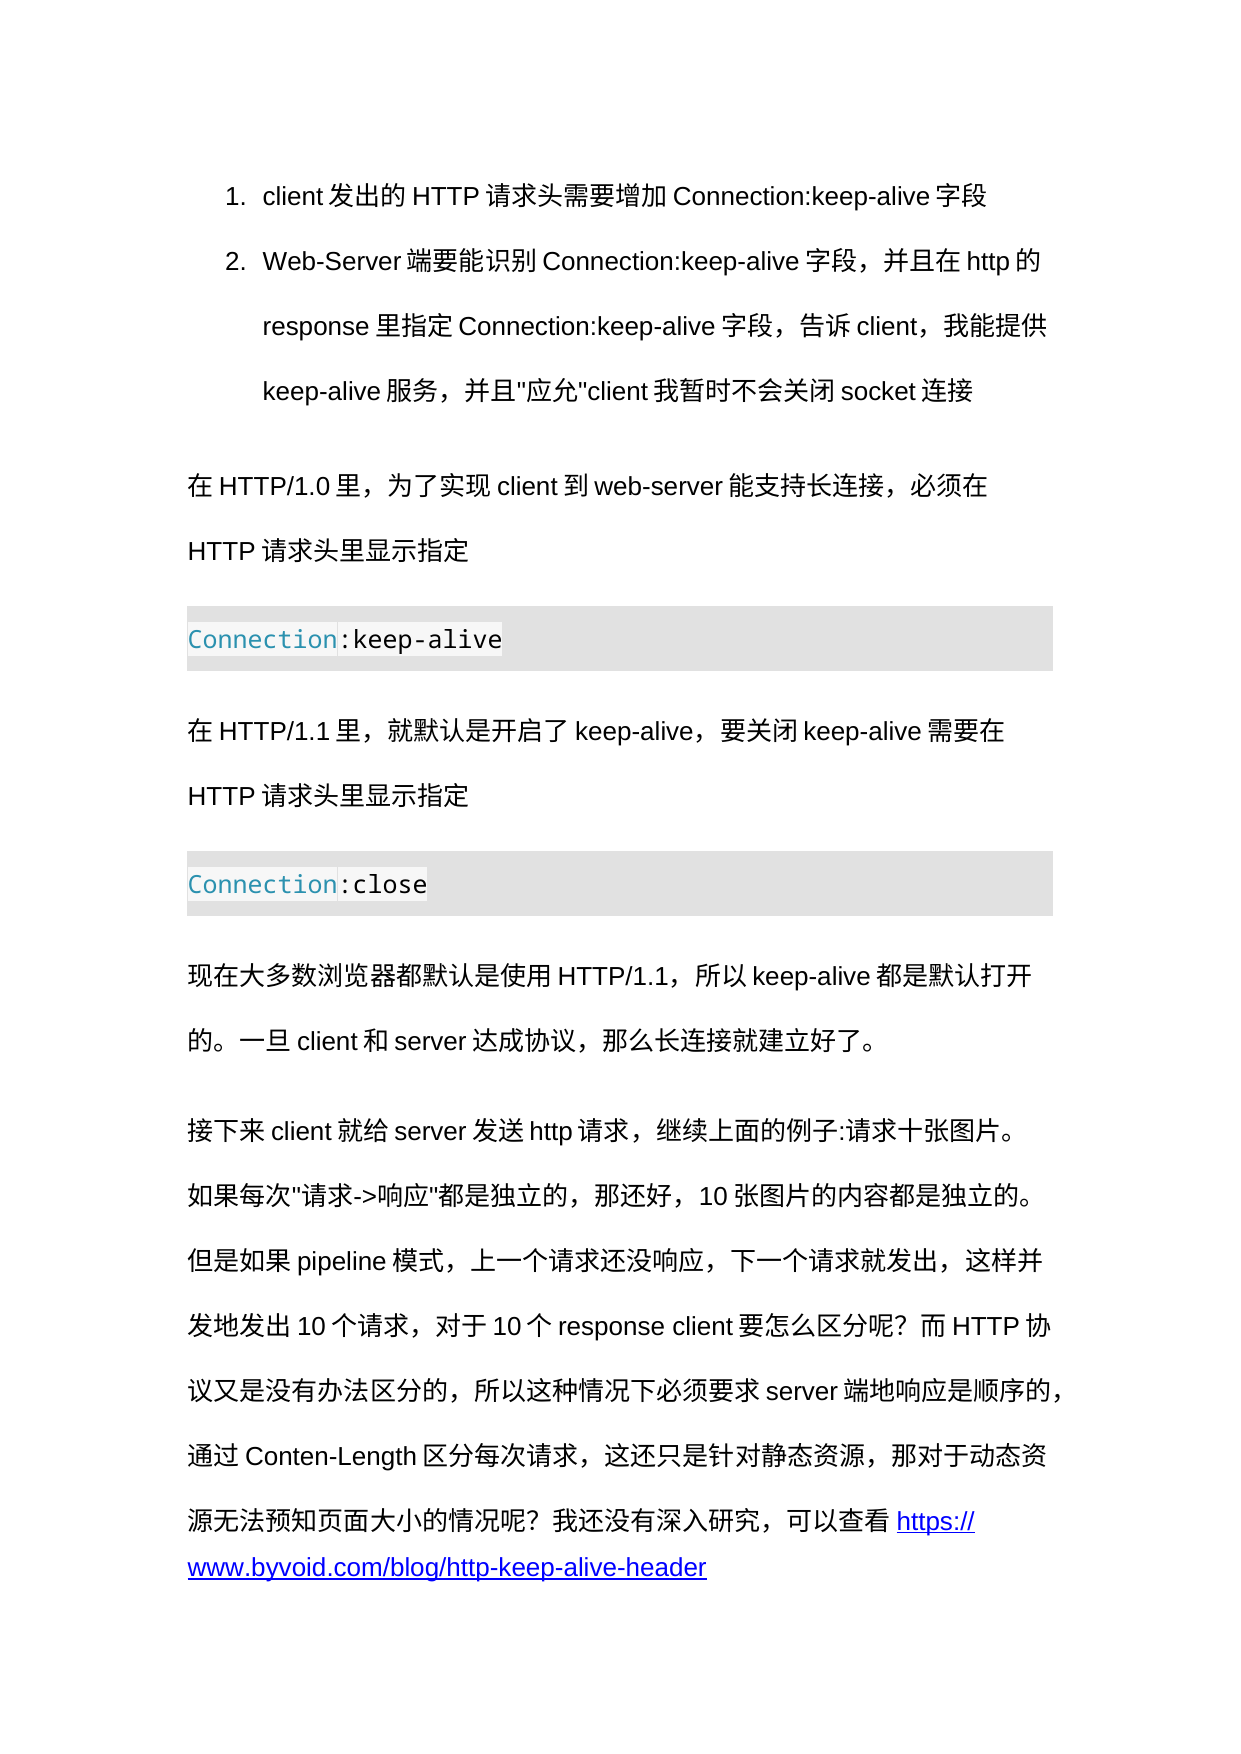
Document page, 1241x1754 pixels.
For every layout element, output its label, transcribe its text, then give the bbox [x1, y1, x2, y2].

text 在HTTP/1.0里，为了实现client到web-server能支持长连接，必须在HTTP请求头里显示指定 [187, 451, 1053, 581]
text 现在大多数浏览器都默认是使用HTTP/1.1，所以keep-alive都是默认打开的。一旦client和server达成协议，那么长连接就建立好了。 [187, 941, 1053, 1071]
text Connection:close [187, 851, 1053, 916]
list Web-Server端要能识别Connection:keep-alive字段，并且在http的response里指定Connection:keep-alive字段，告诉client，我能提供keep-alive服务，并且"应允"client我暂时不会关闭socket连接 [225, 227, 1053, 422]
text Connection:keep-alive [187, 606, 1053, 671]
text 接下来client就给server发送http请求，继续上面的例子:请求十张图片。如果每次"请求->响应"都是独立的，那还好，10张图片的内容都是独立的。但是如果pipeline模式，上一个请求还没响应，下一个请求就发出，这样并发地发出10个请求，对于10个response client要怎么区分呢？而HTTP协议又是没有办法区分的，所以这种情况下必须要求server端地响应是顺序的，通过Conten-Length区分每次请求，这还只是针对静态资源，那对于动态资源无法预知页面大小的情况呢？我还没有深入研究，可以查看 https://www.byvoid.com/blog/http-keep-alive-header [187, 1096, 1053, 1584]
list client发出的HTTP请求头需要增加Connection:keep-alive字段 [225, 162, 1053, 227]
text 在HTTP/1.1里，就默认是开启了keep-alive，要关闭keep-alive需要在HTTP请求头里显示指定 [187, 696, 1053, 826]
